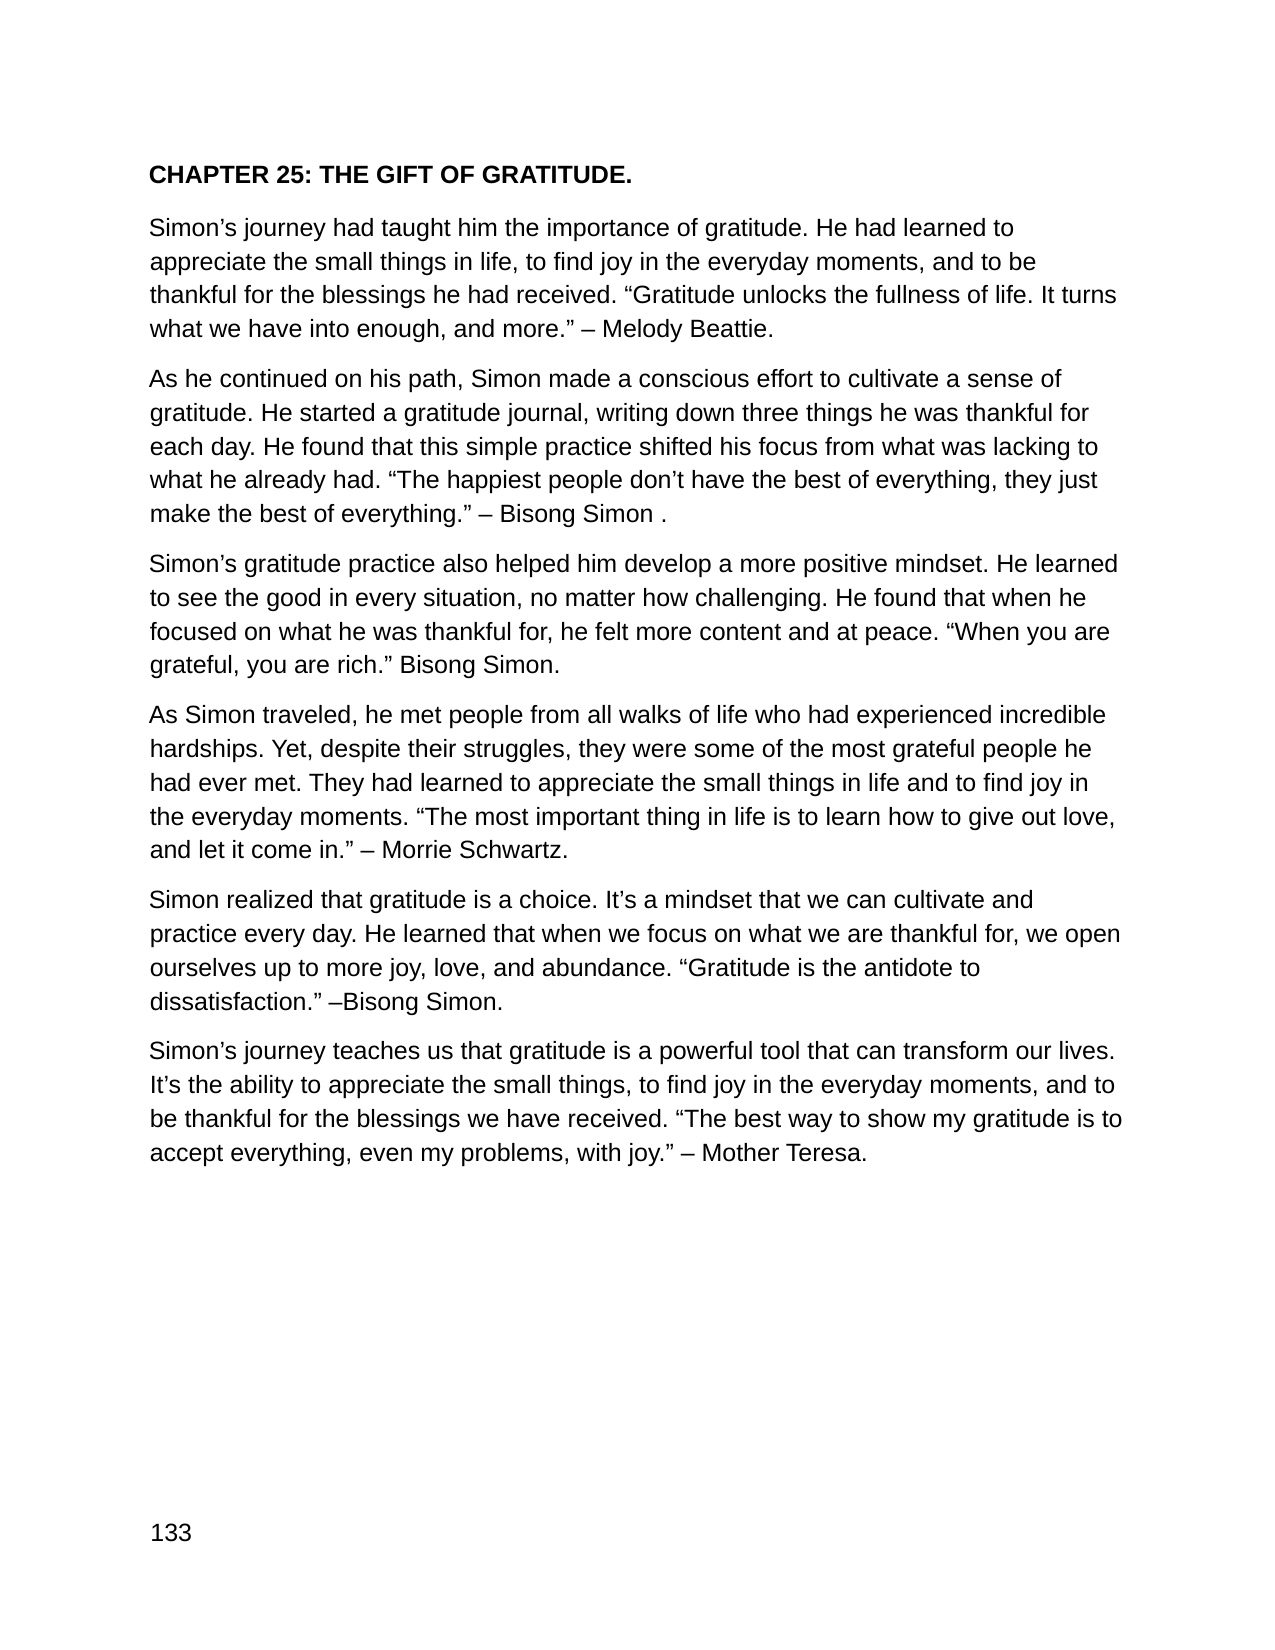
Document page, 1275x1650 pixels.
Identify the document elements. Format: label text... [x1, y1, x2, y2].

text As he continued on his path, Simon made a conscious effort to cultivate a sense of gratitude. He started a gratitude journal, writing down three things he was thankful for each day. He found that this simple practice shifted his focus from what was lacking to what he already had. “The happiest people don’t have the best of everything, they just make the best of everything.” – Bisong Simon . [148, 364, 1124, 528]
text Simon’s journey teaches us that gratitude is a powerful tool that can transform our lives. It’s the ability to appreciate the small things, to find joy in the everyday moments, and to be thankful for the blessings we have received. “The best way to show my gratitude is to accept everything, even my problems, with joy.” – Mother Teresa. [148, 1036, 1124, 1167]
text As Simon traveled, he met people from all walks of life who had experienced incredible hardships. Yet, despite their struggles, they were some of the most grateful people he had ever met. They had learned to appreciate the small things in life and to find joy in the everyday moments. “The most important thing in life is to learn how to give out love, and let it come in.” – Morrie Schwartz. [148, 700, 1124, 864]
text CHAPTER 25: THE GIFT OF GRATITUDE. [148, 160, 1125, 188]
text Simon realized that gratitude is a choice. It’s a mindset that we can cultivate and practice every day. He learned that when we focus on what we are thankful for, we open ourselves up to more joy, love, and abundance. “Gratitude is the antidote to dissatisfaction.” –Bisong Simon. [148, 885, 1124, 1015]
text Simon’s gratitude practice also helped him develop a more positive mindset. He learned to see the good in every situation, no matter how challenging. He found that when he focused on what he was thankful for, he felt more content and at peace. “When you are grateful, you are rich.” Bisong Simon. [148, 549, 1124, 679]
text Simon’s journey had taught him the importance of gratitude. He had learned to appreciate the small things in life, to find joy in the everyday moments, and to be thankful for the blessings he had received. “Gratitude unlocks the fullness of life. It turns what we have into enough, and more.” – Melody Beattie. [148, 213, 1124, 343]
